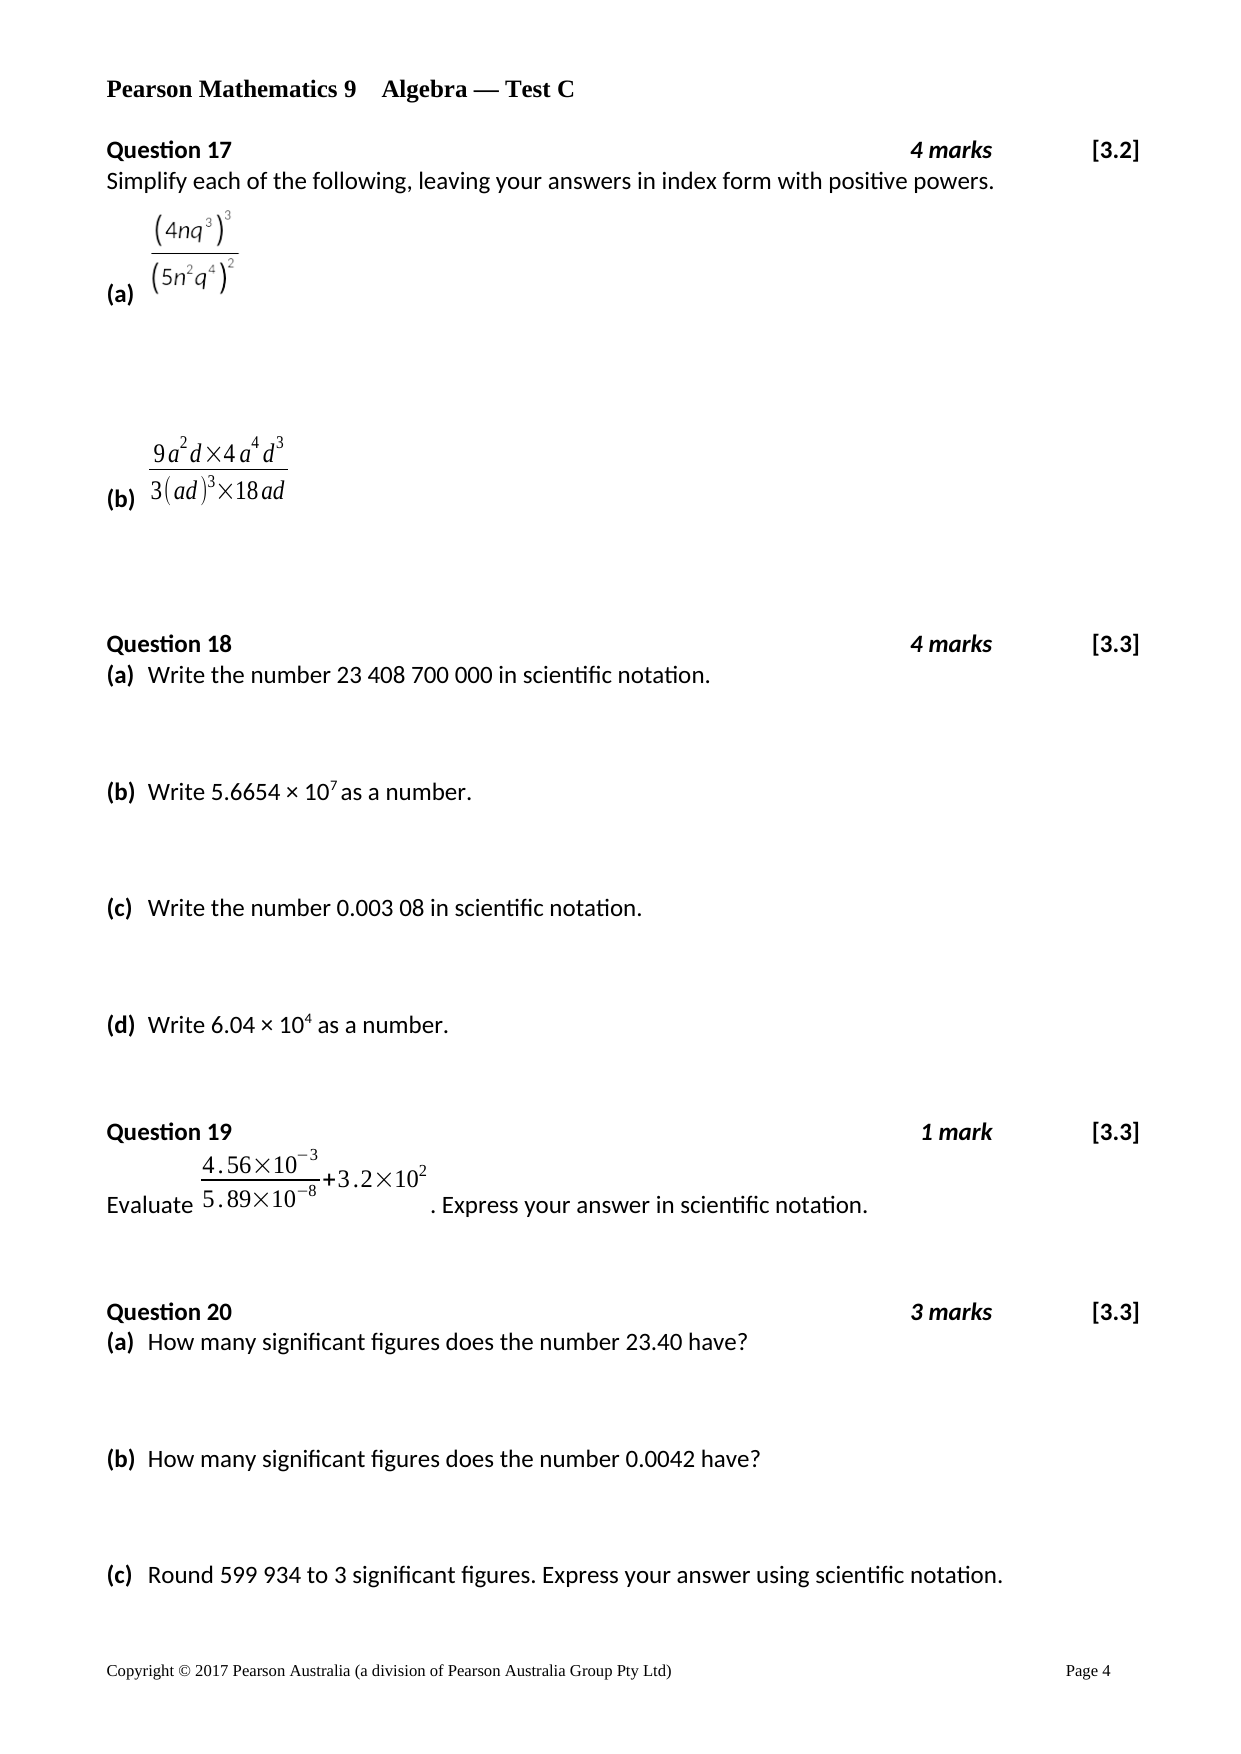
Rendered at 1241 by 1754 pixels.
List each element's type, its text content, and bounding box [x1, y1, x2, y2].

text Evaluate . Express your answer in scientific notation. [106, 1146, 1134, 1220]
subtitle Question 18 4 marks [3.3] [106, 629, 1134, 659]
text (b) How many significant figures does the number 0.0042 have? [106, 1443, 1134, 1474]
text (c) Round 599 934 to 3 significant figures. Express your answer using scientific notation. [106, 1560, 1134, 1590]
text (a) [106, 204, 1134, 308]
text (b) [106, 433, 1134, 513]
subtitle Question 17 4 marks [3.2] [106, 134, 1134, 165]
text (b) Write 5.6654 × 107 as a number. [106, 776, 1134, 806]
text (c) Write the number 0.003 08 in scientific notation. [106, 892, 1134, 923]
text (a) How many significant figures does the number 23.40 have? [106, 1327, 1134, 1357]
subtitle Question 20 3 marks [3.3] [106, 1296, 1134, 1327]
subtitle Question 19 1 mark [3.3] [106, 1116, 1134, 1146]
text (d) Write 6.04 × 104 as a number. [106, 1009, 1134, 1039]
text Simplify each of the following, leaving your answers in index form with positive powers. [106, 165, 1134, 195]
text (a) Write the number 23 408 700 000 in scientific notation. [106, 659, 1134, 690]
